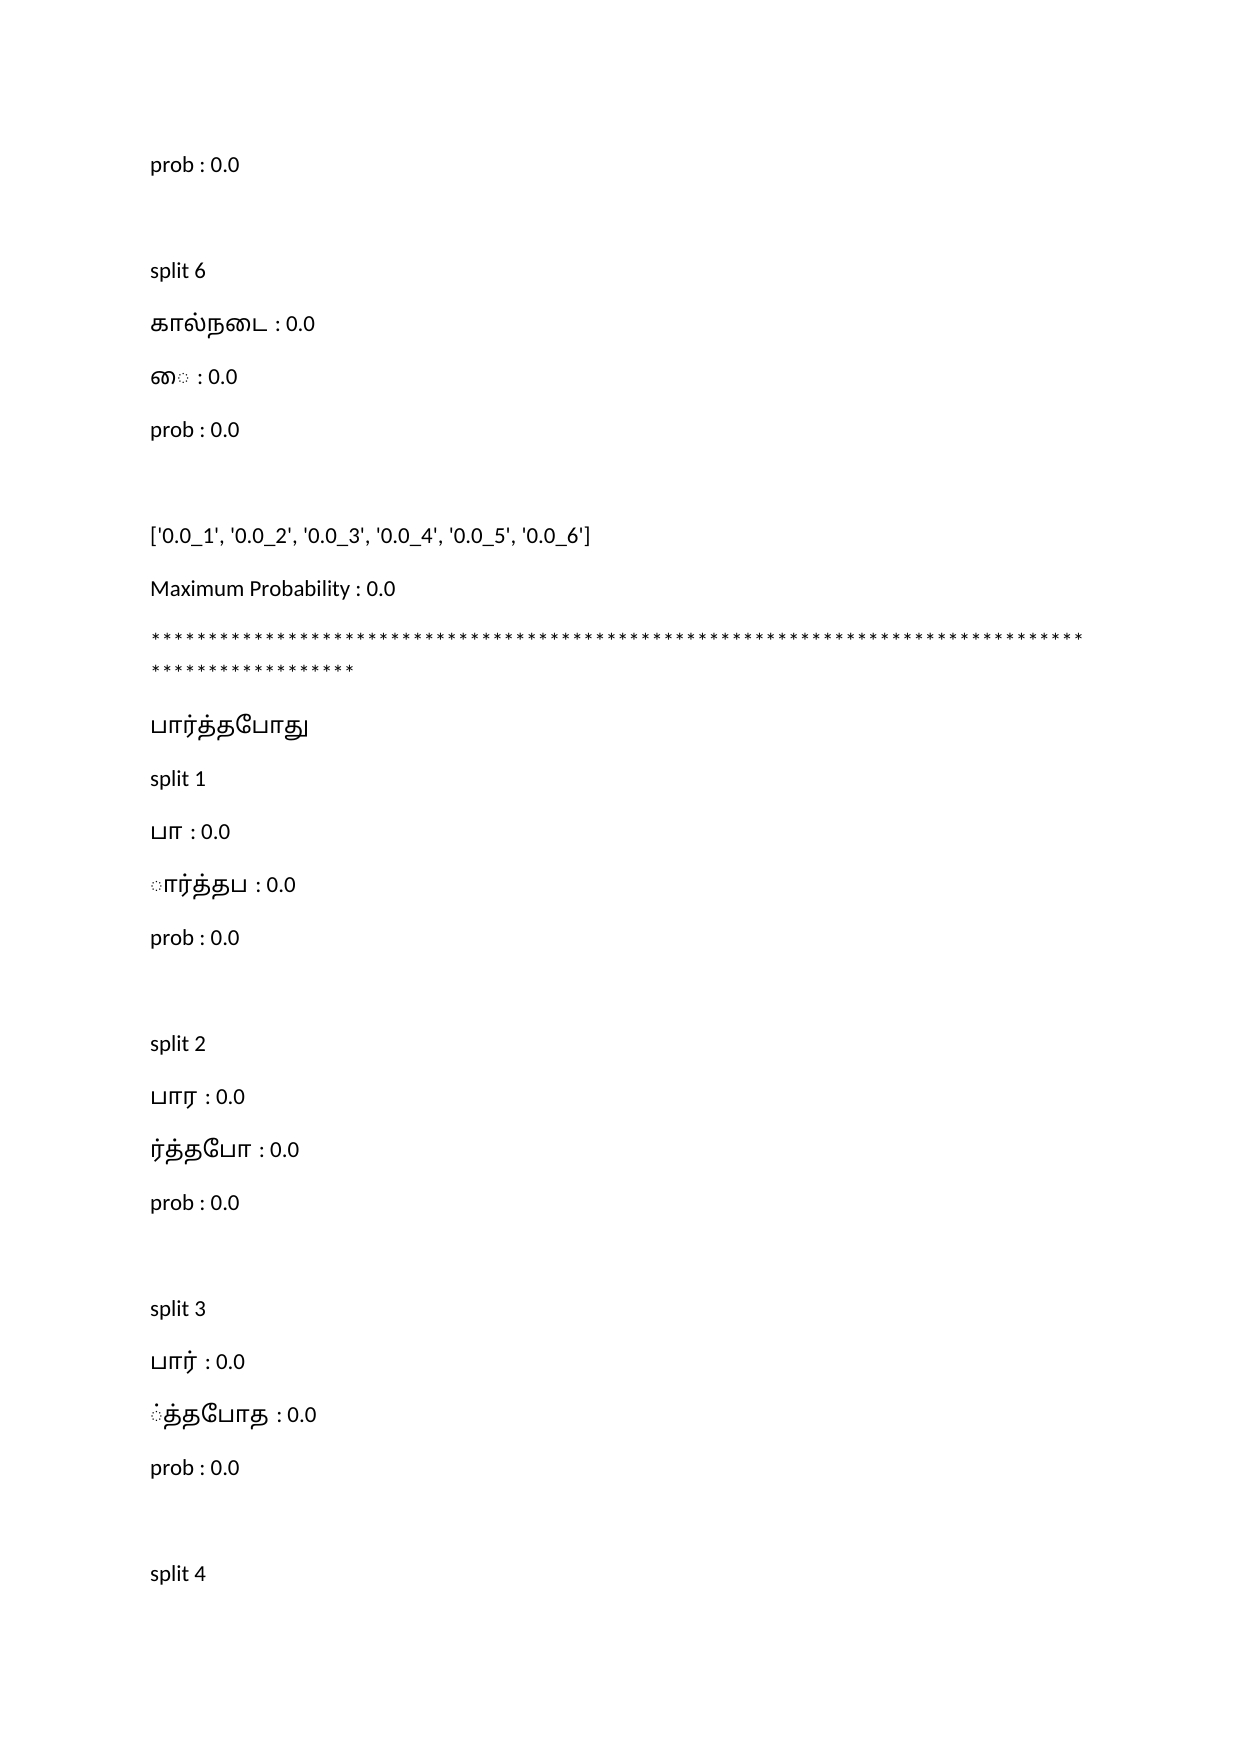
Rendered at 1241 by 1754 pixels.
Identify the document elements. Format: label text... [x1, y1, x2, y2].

text split 4 [150, 1559, 1090, 1587]
text ை : 0.0 [150, 362, 1090, 390]
text பார் : 0.0 [150, 1347, 1090, 1375]
text **************************************************************************************************** [150, 627, 1090, 687]
text கால்நடை : 0.0 [150, 309, 1090, 337]
text prob : 0.0 [150, 1453, 1090, 1481]
text பா : 0.0 [150, 817, 1090, 845]
text பார்த்தபோது [150, 712, 1090, 739]
text split 2 [150, 1029, 1090, 1057]
text prob : 0.0 [150, 415, 1090, 443]
text பார : 0.0 [150, 1082, 1090, 1110]
text prob : 0.0 [150, 150, 1090, 178]
text Maximum Probability : 0.0 [150, 574, 1090, 602]
text ர்த்தபோ : 0.0 [150, 1135, 1090, 1163]
text split 1 [150, 764, 1090, 792]
text split 3 [150, 1294, 1090, 1322]
text prob : 0.0 [150, 1188, 1090, 1216]
text ்த்தபோத : 0.0 [150, 1400, 1090, 1428]
text split 6 [150, 256, 1090, 284]
text ['0.0_1', '0.0_2', '0.0_3', '0.0_4', '0.0_5', '0.0_6'] [150, 521, 1090, 549]
text prob : 0.0 [150, 923, 1090, 951]
text ார்த்தப : 0.0 [150, 870, 1090, 898]
